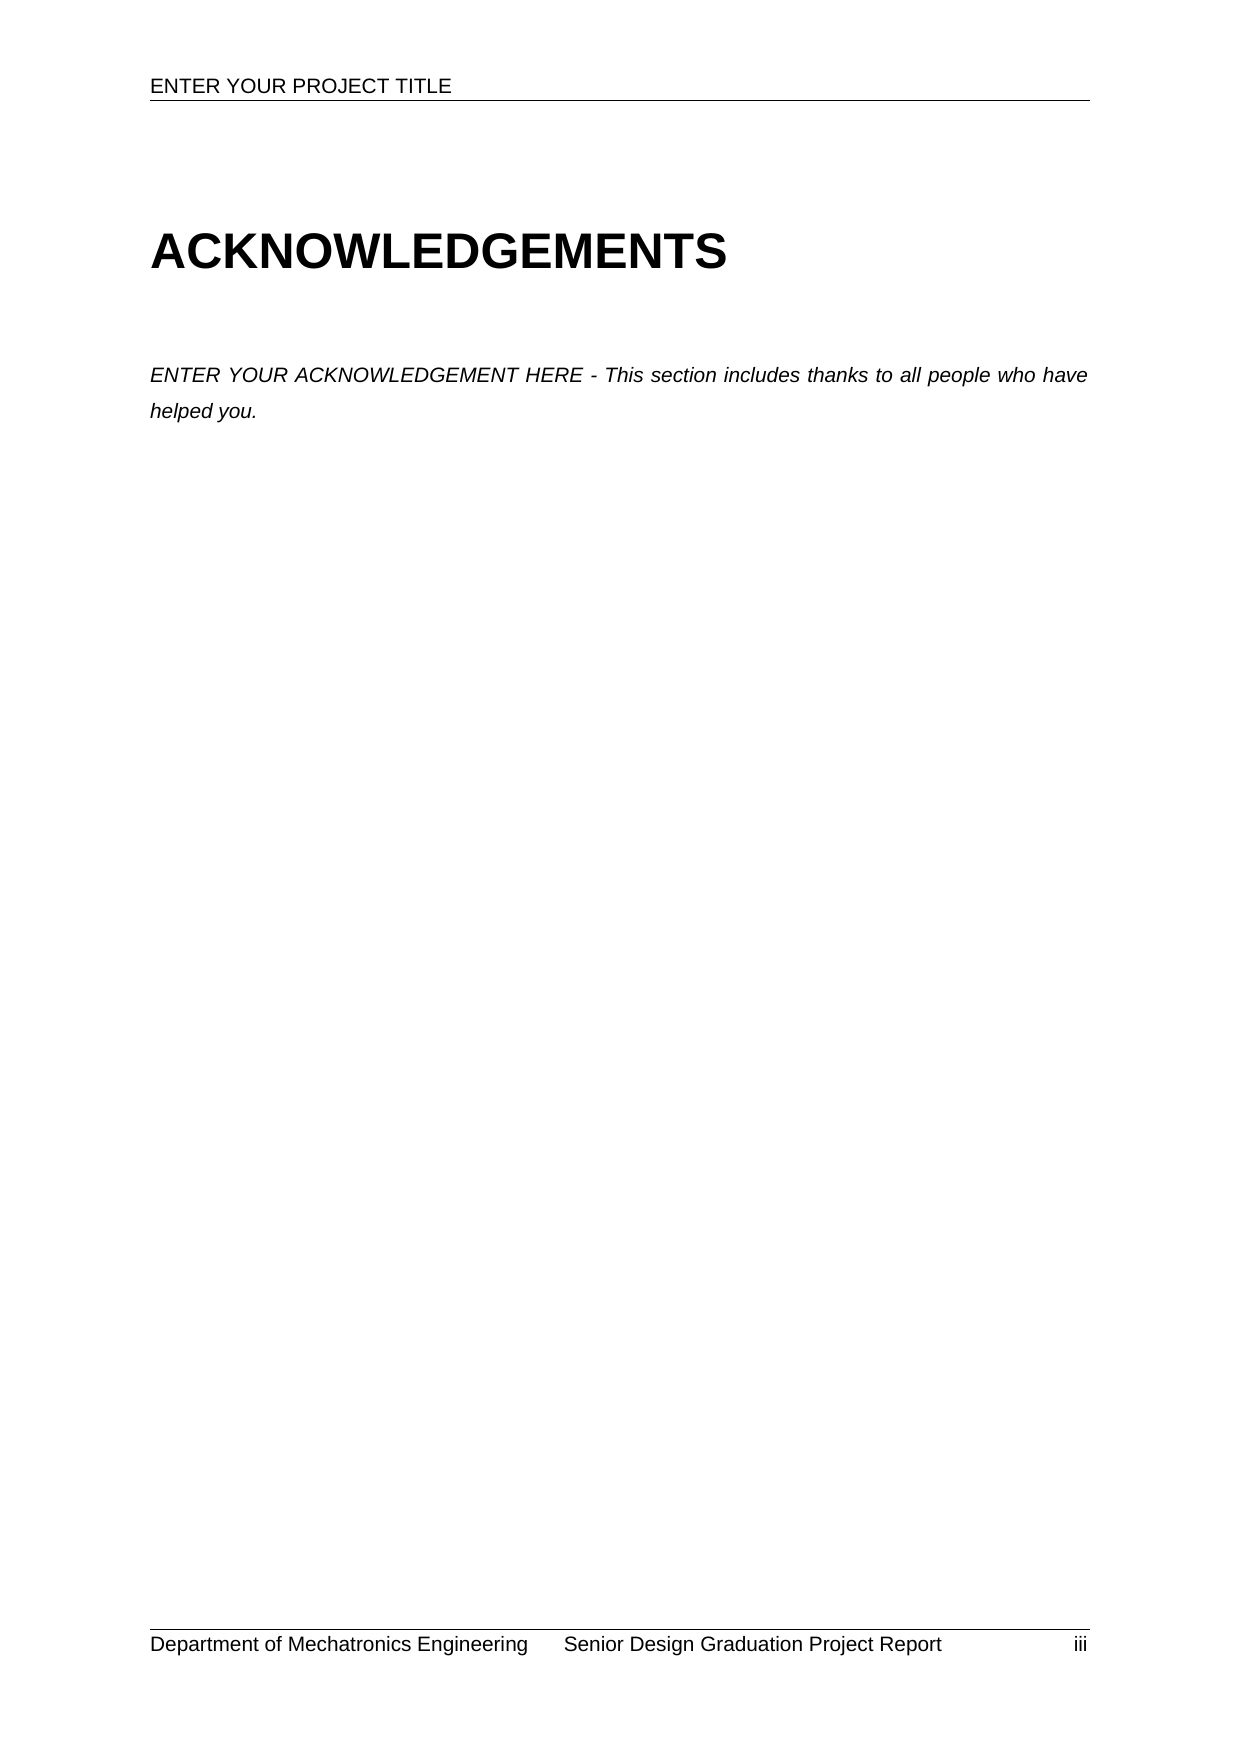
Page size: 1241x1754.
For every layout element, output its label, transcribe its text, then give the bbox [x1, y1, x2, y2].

subtitle ACKNOWLEDGEMENTS [150, 222, 1090, 279]
